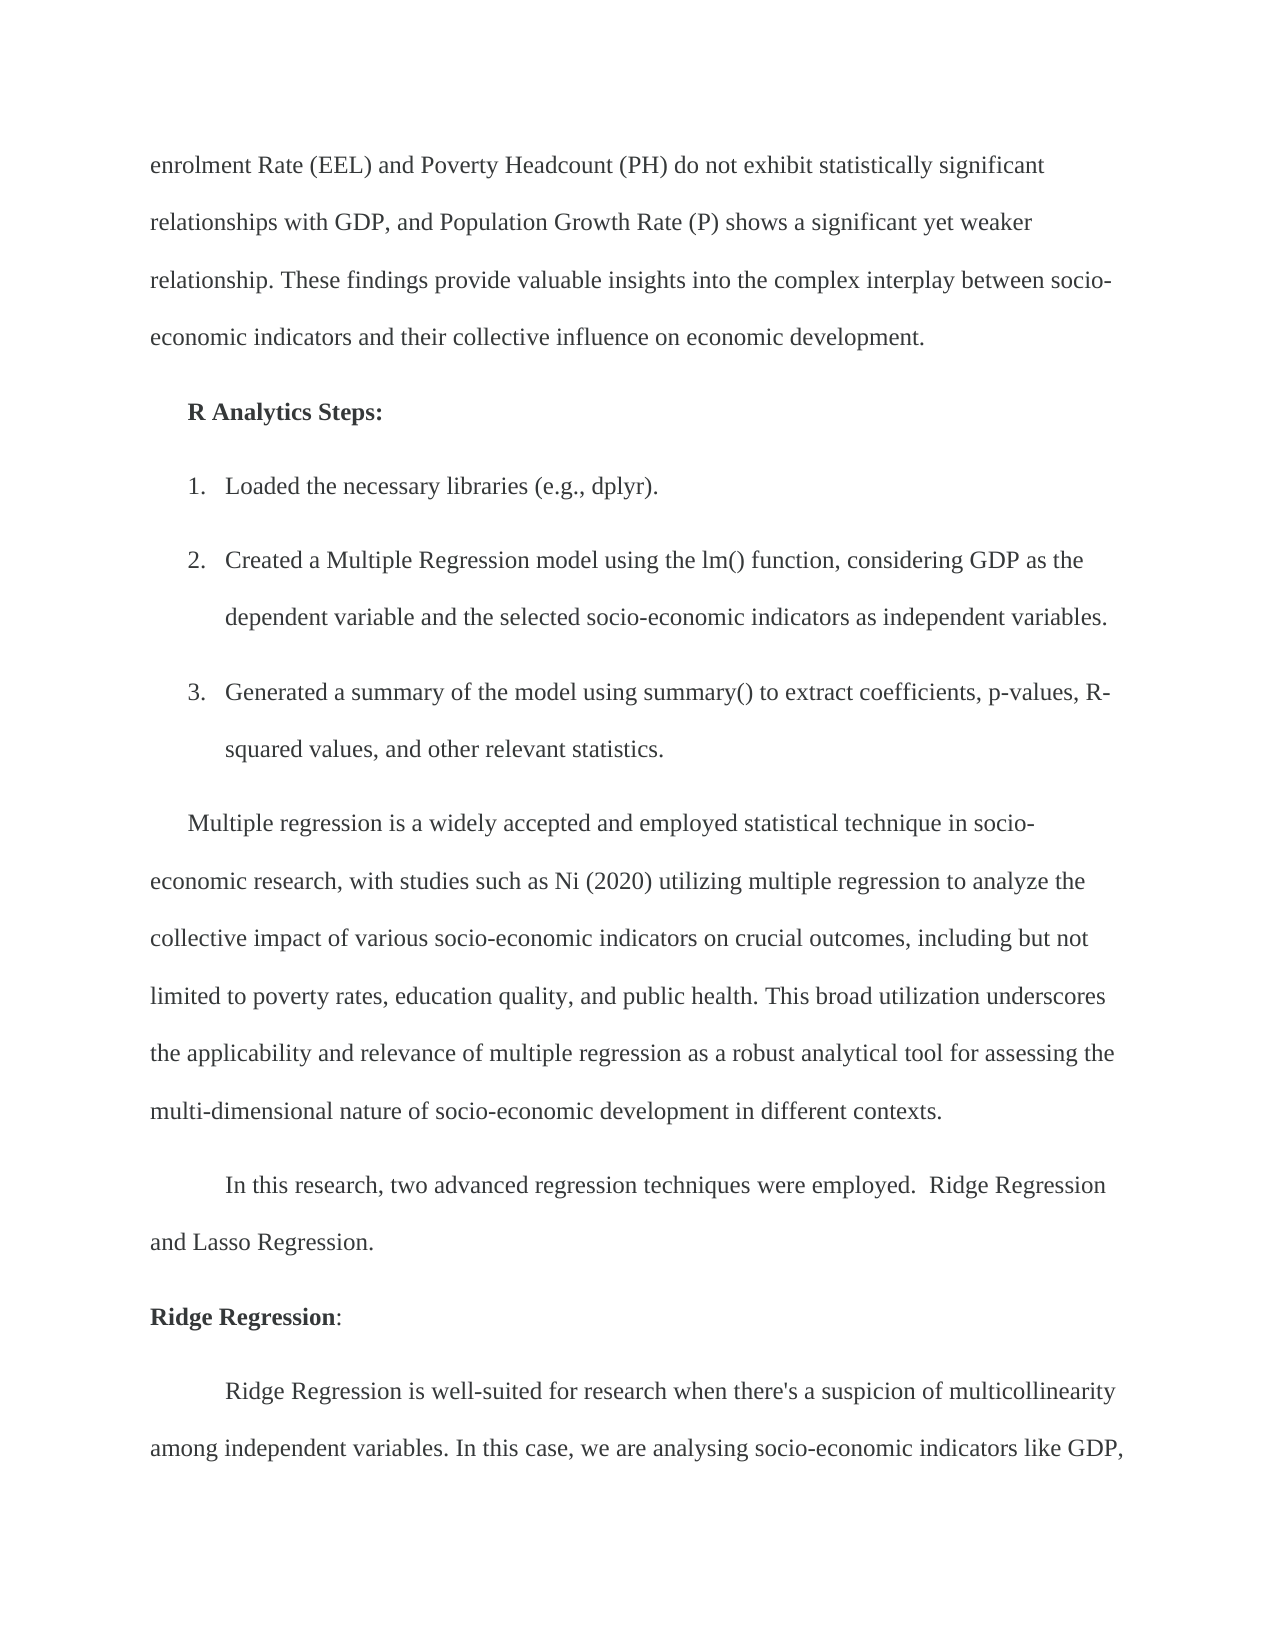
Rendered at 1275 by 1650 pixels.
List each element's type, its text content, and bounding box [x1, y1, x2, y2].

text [150, 150, 1125, 351]
list Created a Multiple Regression model using the lm() function, considering GDP as the dependent variable and the selected socio-economic indicators as independent variables. [187, 545, 1125, 631]
text Ridge Regression: [150, 1302, 1125, 1330]
text In this research, two advanced regression techniques were employed. Ridge Regression and Lasso Regression. [150, 1170, 1125, 1256]
list Generated a summary of the model using summary() to extract coefficients, p-values, R-squared values, and other relevant statistics. [187, 677, 1125, 763]
list Loaded the necessary libraries (e.g., dplyr). [187, 471, 1125, 499]
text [150, 1376, 1125, 1462]
text Multiple regression is a widely accepted and employed statistical technique in socio-economic research, with studies such as Ni (2020) utilizing multiple regression to analyze the collective impact of various socio-economic indicators on crucial outcomes, including but not limited to poverty rates, education quality, and public health. This broad utilization underscores the applicability and relevance of multiple regression as a robust analytical tool for assessing the multi-dimensional nature of socio-economic development in different contexts. [150, 808, 1125, 1124]
text R Analytics Steps: [150, 397, 1125, 425]
